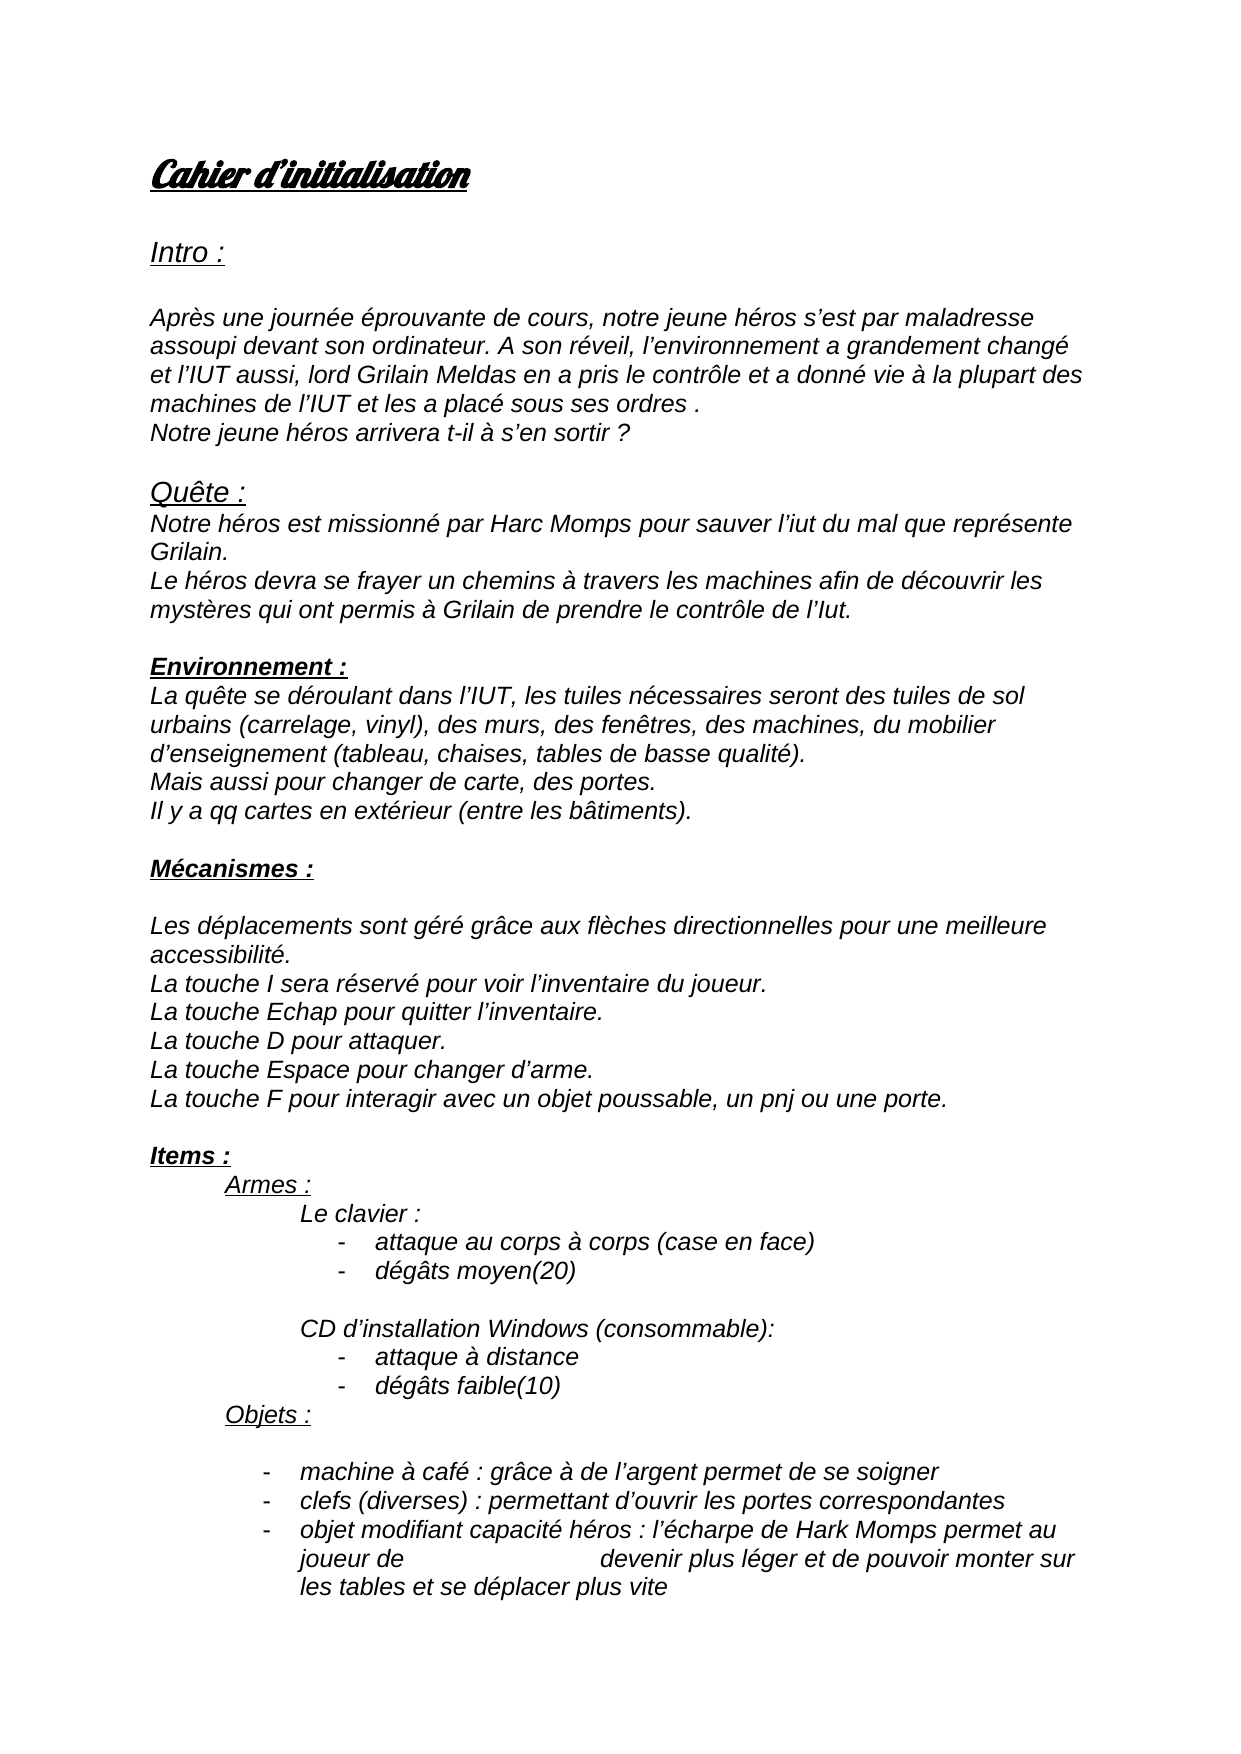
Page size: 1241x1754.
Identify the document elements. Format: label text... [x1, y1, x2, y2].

text Les déplacements sont géré grâce aux flèches directionnelles pour une meilleure accessibilité. [150, 911, 1090, 968]
text Notre héros est missionné par Harc Momps pour sauver l’iut du mal que représente Grilain. [150, 508, 1090, 566]
list dégâts faible(10) [337, 1371, 1090, 1400]
list machine à café : grâce à de l’argent permet de se soigner [262, 1457, 1090, 1486]
text Il y a qq cartes en extérieur (entre les bâtiments). [150, 796, 1090, 825]
text Armes : [150, 1170, 1090, 1198]
text La touche Echap pour quitter l’inventaire. [150, 997, 1090, 1026]
text Le héros devra se frayer un chemins à travers les machines afin de découvrir les mystères qui ont permis à Grilain de prendre le contrôle de l’Iut. [150, 566, 1090, 623]
list attaque à distance [337, 1342, 1090, 1371]
text Après une journée éprouvante de cours, notre jeune héros s’est par maladresse assoupi devant son ordinateur. A son réveil, l’environnement a grandement changé et l’IUT aussi, lord Grilain Meldas en a pris le contrôle et a donné vie à la plupart des machines de l’IUT et les a placé sous ses ordres . [150, 302, 1090, 417]
text Environnement : [150, 652, 1090, 681]
text Notre jeune héros arrivera t-il à s’en sortir ? [150, 417, 1090, 446]
subtitle Cahier d’initialisation [150, 150, 1090, 197]
text La touche D pour attaquer. [150, 1026, 1090, 1055]
text La touche F pour interagir avec un objet poussable, un pnj ou une porte. [150, 1083, 1090, 1112]
list objet modifiant capacité héros : l’écharpe de Hark Momps permet au joueur de devenir plus léger et de pouvoir monter sur les tables et se déplacer plus vite [262, 1515, 1090, 1601]
text La touche I sera réservé pour voir l’inventaire du joueur. [150, 968, 1090, 997]
text Quête : [150, 475, 1090, 508]
text La touche Espace pour changer d’arme. [150, 1055, 1090, 1083]
text Mais aussi pour changer de carte, des portes. [150, 767, 1090, 796]
text Le clavier : [150, 1198, 1090, 1227]
text Objets : [150, 1400, 1090, 1428]
text La quête se déroulant dans l’IUT, les tuiles nécessaires seront des tuiles de sol urbains (carrelage, vinyl), des murs, des fenêtres, des machines, du mobilier d’enseignement (tableau, chaises, tables de basse qualité). [150, 681, 1090, 767]
text Mécanismes : [150, 853, 1090, 882]
list dégâts moyen(20) [337, 1256, 1090, 1285]
list attaque au corps à corps (case en face) [337, 1227, 1090, 1256]
list clefs (diverses) : permettant d’ouvrir les portes correspondantes [262, 1486, 1090, 1515]
text Intro : [150, 235, 1090, 269]
text CD d’installation Windows (consommable): [150, 1313, 1090, 1342]
text Items : [150, 1141, 1090, 1170]
